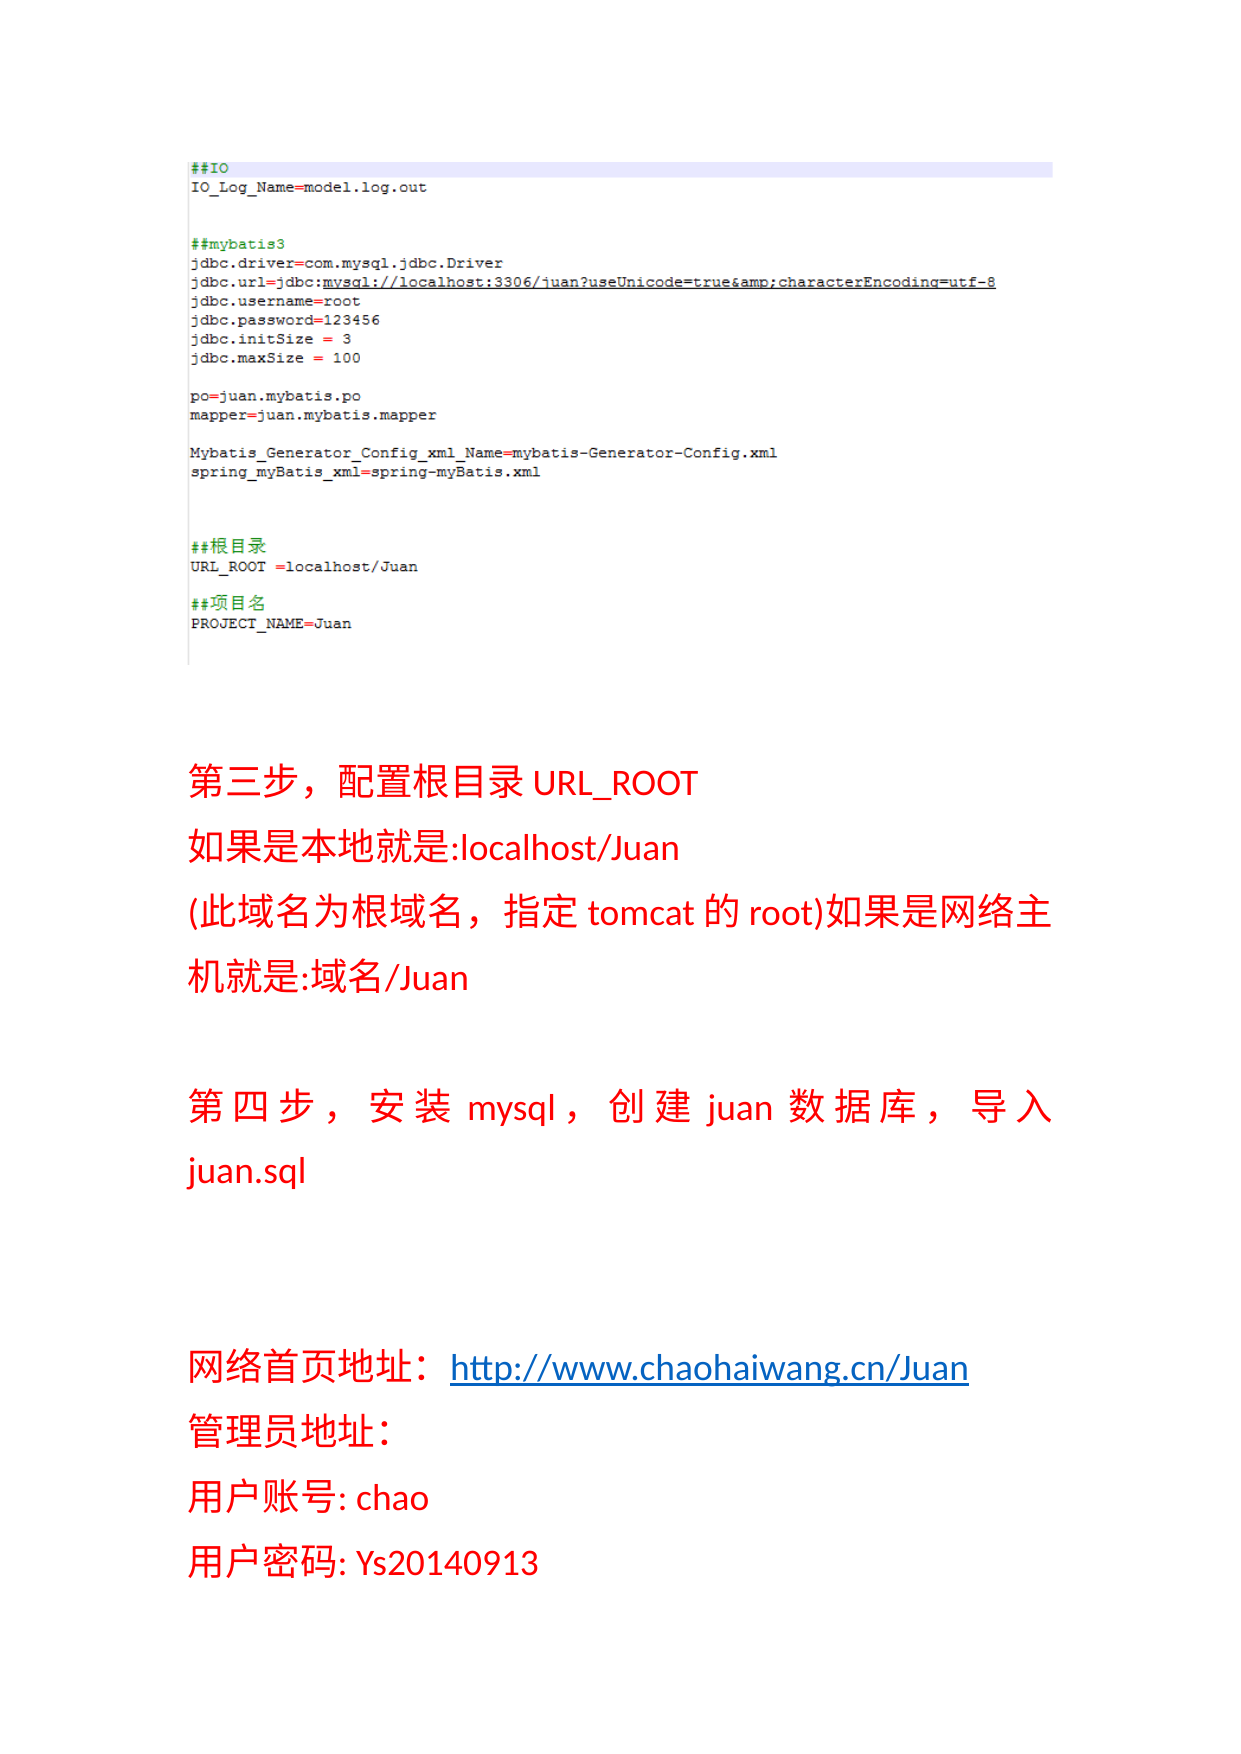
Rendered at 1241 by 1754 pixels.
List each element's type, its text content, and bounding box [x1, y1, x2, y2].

picture [187, 162, 1053, 665]
text 管理员地址： [187, 1397, 1053, 1462]
text 第四步，安装mysql，创建juan数据库，导入juan.sql [187, 1072, 1053, 1202]
text 第三步，配置根目录URL_ROOT [187, 747, 1053, 812]
text (此域名为根域名，指定tomcat的root)如果是网络主机就是:域名/Juan [187, 877, 1053, 1007]
text 用户账号: chao [187, 1462, 1053, 1527]
text 网络首页地址：http://www.chaohaiwang.cn/Juan [187, 1332, 1053, 1397]
text 用户密码: Ys20140913 [187, 1527, 1053, 1592]
text 如果是本地就是:localhost/Juan [187, 812, 1053, 877]
